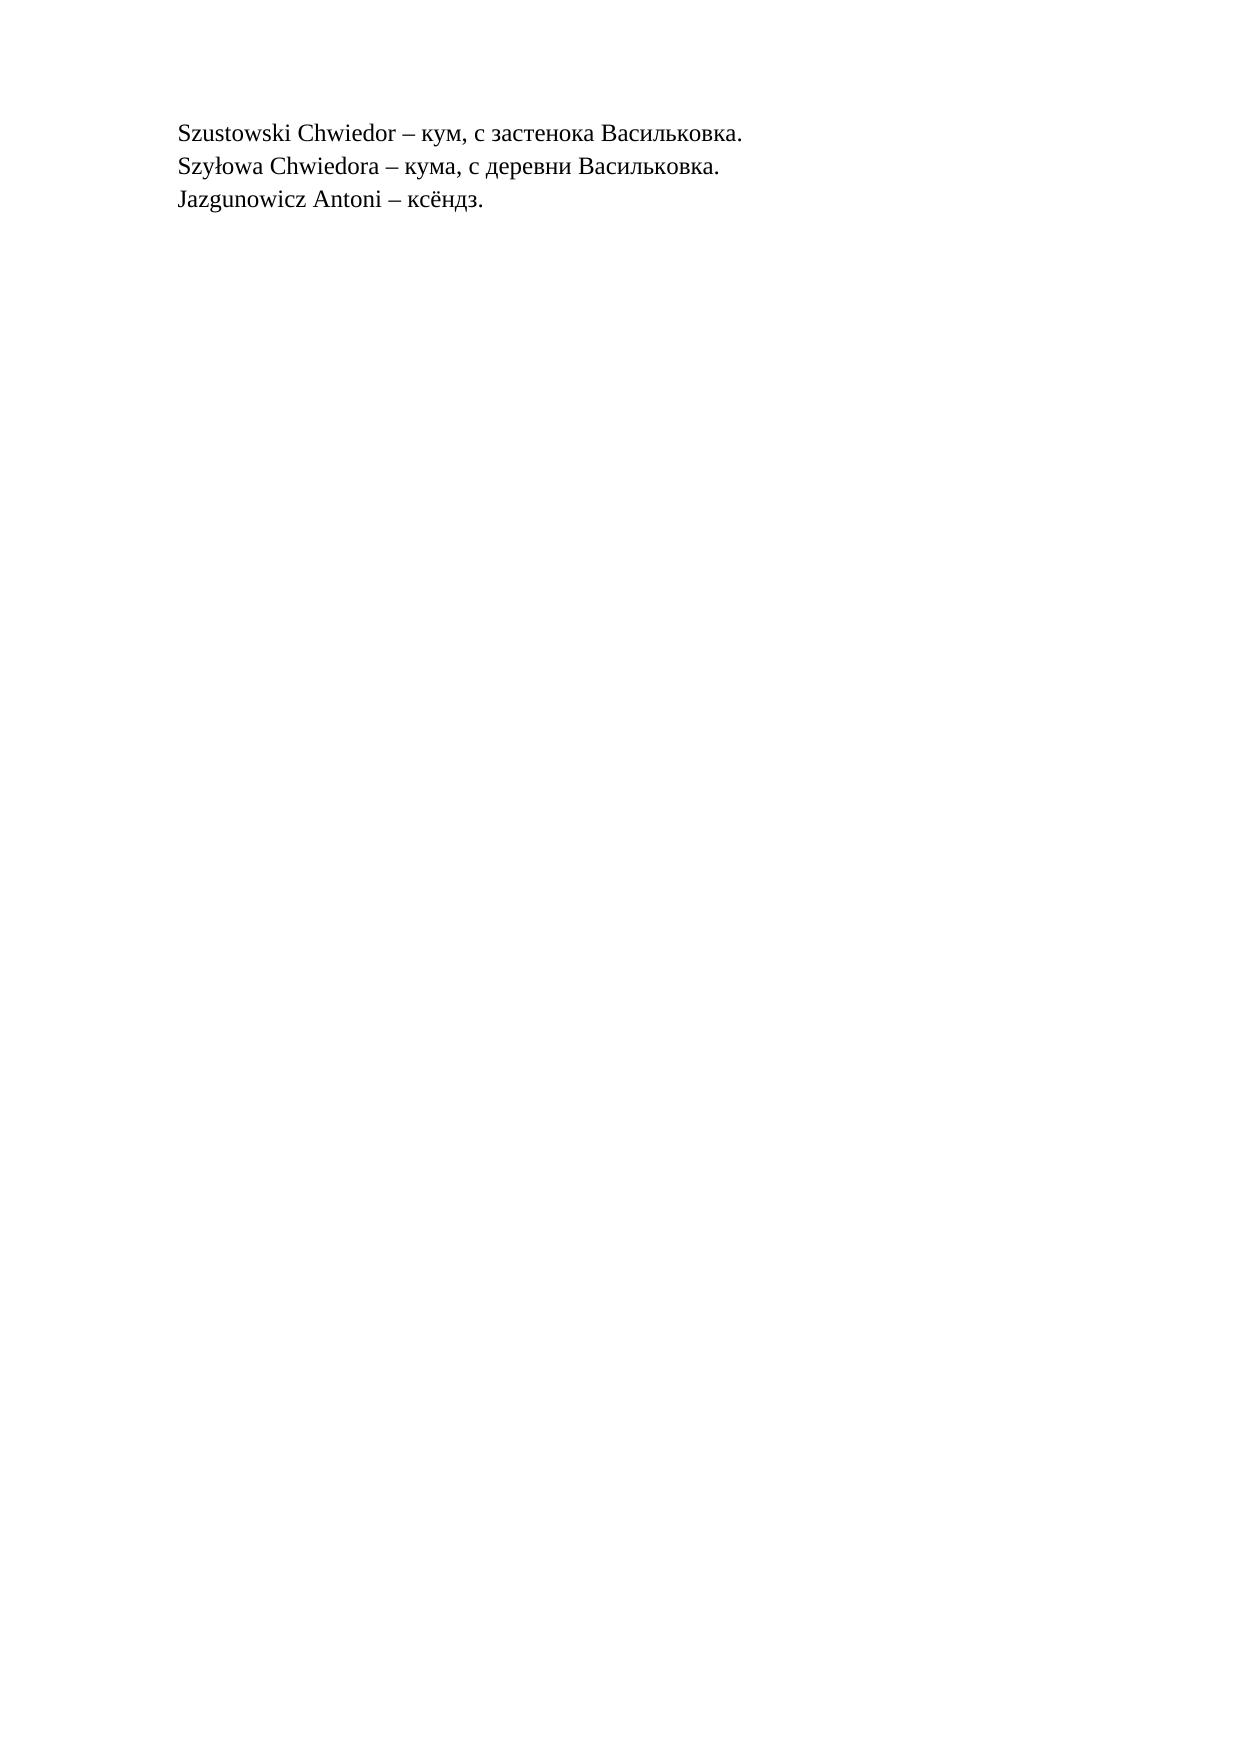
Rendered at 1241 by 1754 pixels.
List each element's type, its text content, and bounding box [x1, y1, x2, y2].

text Jazgunowicz Antoni – ксёндз. [177, 184, 1152, 213]
text Szustowski Chwiedor – кум, с застенока Васильковка. [177, 118, 1152, 147]
text Szyłowa Chwiedora – кума, с деревни Васильковка. [177, 151, 1152, 180]
